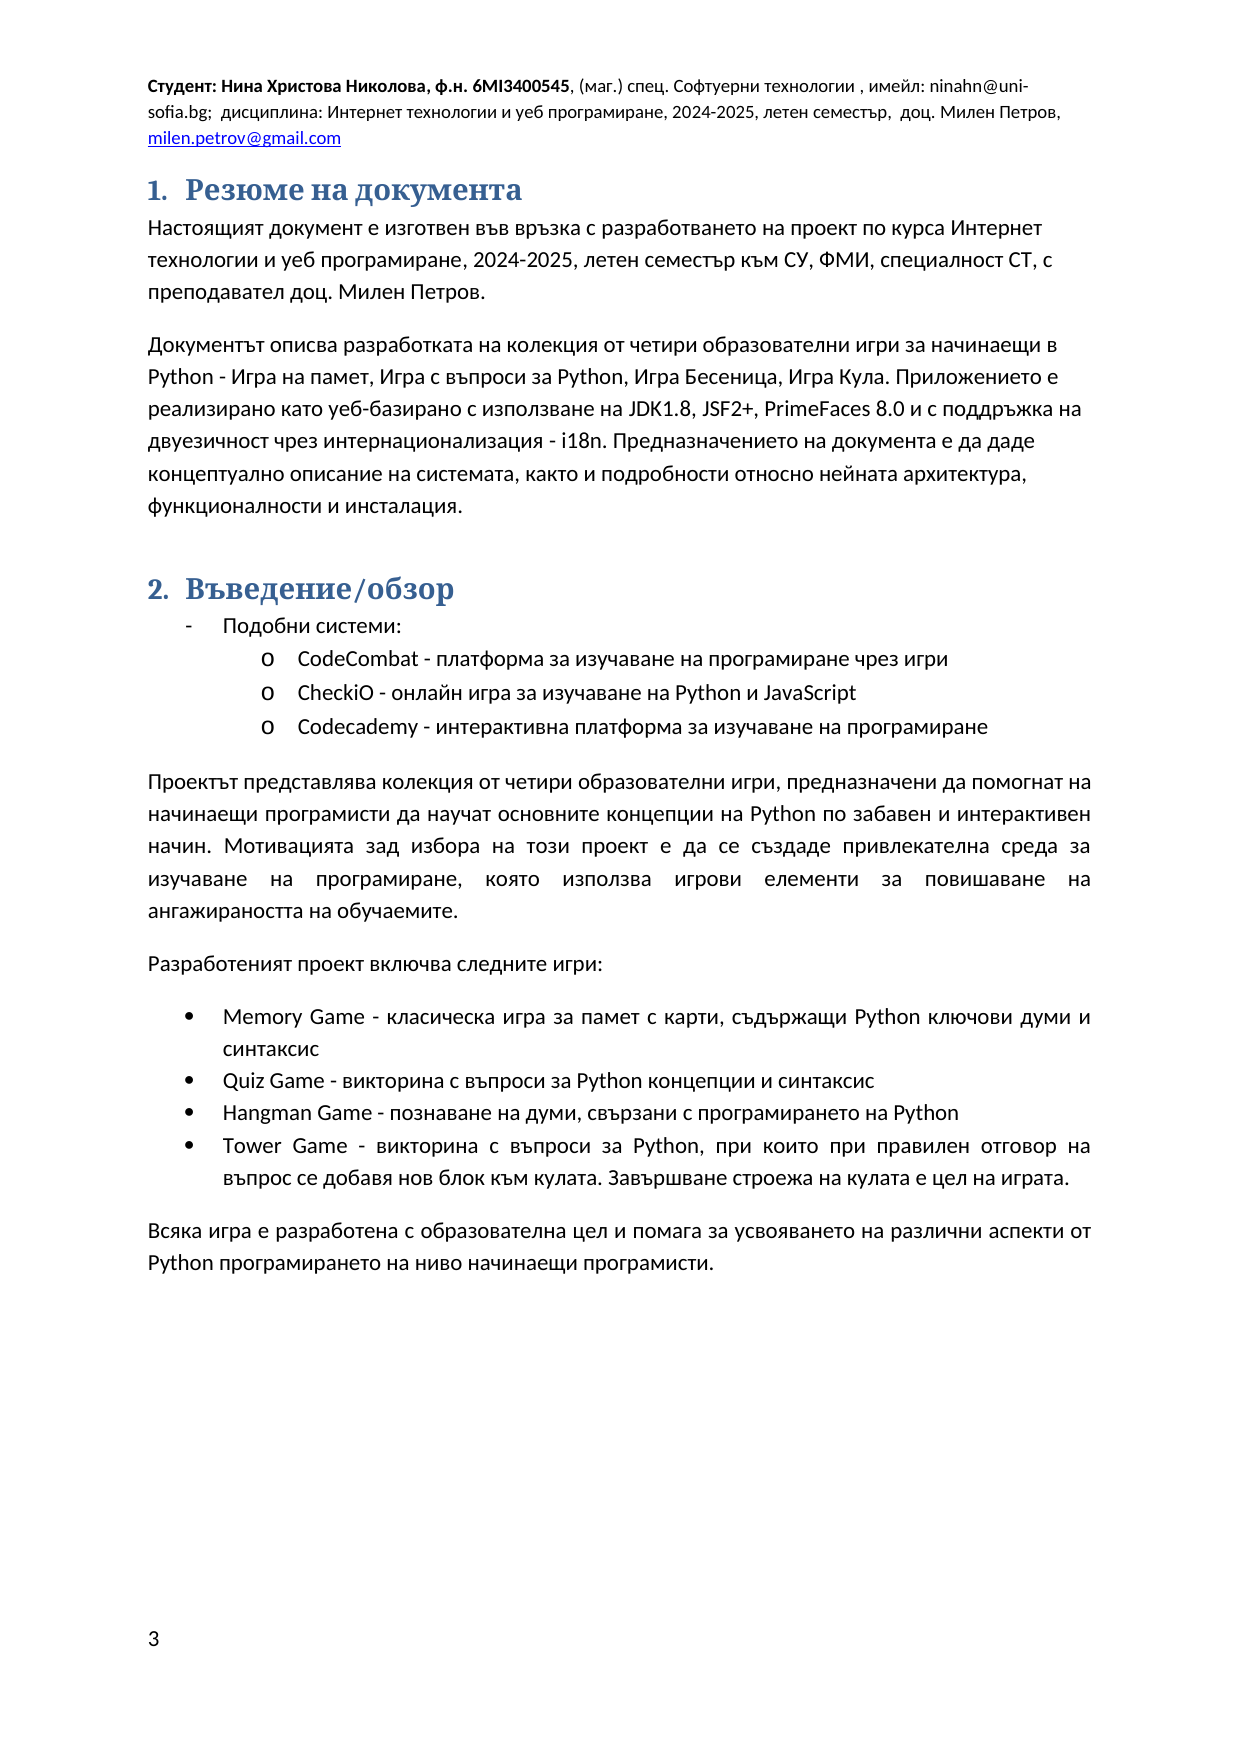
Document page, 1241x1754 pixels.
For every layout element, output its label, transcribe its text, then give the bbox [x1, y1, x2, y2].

list Tower Game - викторина с въпроси за Python, при които при правилен отговор на въпрос се добавя нов блок към кулата. Завършване строежа на кулата е цел на играта. [185, 1131, 1093, 1191]
list Codecademy - интерактивна платформа за изучаване на програмиране [260, 712, 1093, 742]
text Всяка игра е разработена с образователна цел и помага за усвояването на различни аспекти от Python програмирането на ниво начинаещи програмисти. [148, 1216, 1093, 1276]
list Memory Game - класическа игра за памет с карти, съдържащи Python ключови думи и синтаксис [185, 1002, 1093, 1062]
text Разработеният проект включва следните игри: [148, 949, 1093, 977]
list Подобни системи: [185, 612, 1093, 640]
text Документът описва разработката на колекция от четири образователни игри за начинаещи в Python - Игра на памет, Игра с въпроси за Python, Игра Бесеница, Игра Кула. Приложението е реализирано като уеб-базирано с използване на JDK1.8, JSF2+, PrimeFaces 8.0 и с поддръжка на двуезичност чрез интернационализация - i18n. Предназначението на документа е да даде концептуално описание на системата, както и подробности относно нейната архитектура, функционалности и инсталация. [148, 330, 1093, 519]
list CodeCombat - платформа за изучаване на програмиране чрез игри [260, 644, 1093, 674]
subtitle Въведение/обзор [148, 573, 1093, 607]
list Hangman Game - познаване на думи, свързани с програмирането на Python [185, 1098, 1093, 1127]
text Проектът представлява колекция от четири образователни игри, предназначени да помогнат на начинаещи програмисти да научат основните концепции на Python по забавен и интерактивен начин. Мотивацията зад избора на този проект е да се създаде привлекателна среда за изучаване на програмиране, която използва игрови елементи за повишаване на ангажираността на обучаемите. [148, 767, 1093, 924]
text Настоящият документ е изготвен във връзка с разработването на проект по курса Интернет технологии и уеб програмиране, 2024-2025, летен семестър към СУ, ФМИ, специалност СТ, с преподавател доц. Милен Петров. [148, 213, 1093, 305]
list CheckiO - онлайн игра за изучаване на Python и JavaScript [260, 678, 1093, 708]
list Quiz Game - викторина с въпроси за Python концепции и синтаксис [185, 1066, 1093, 1094]
subtitle Резюме на документа [148, 174, 1093, 208]
